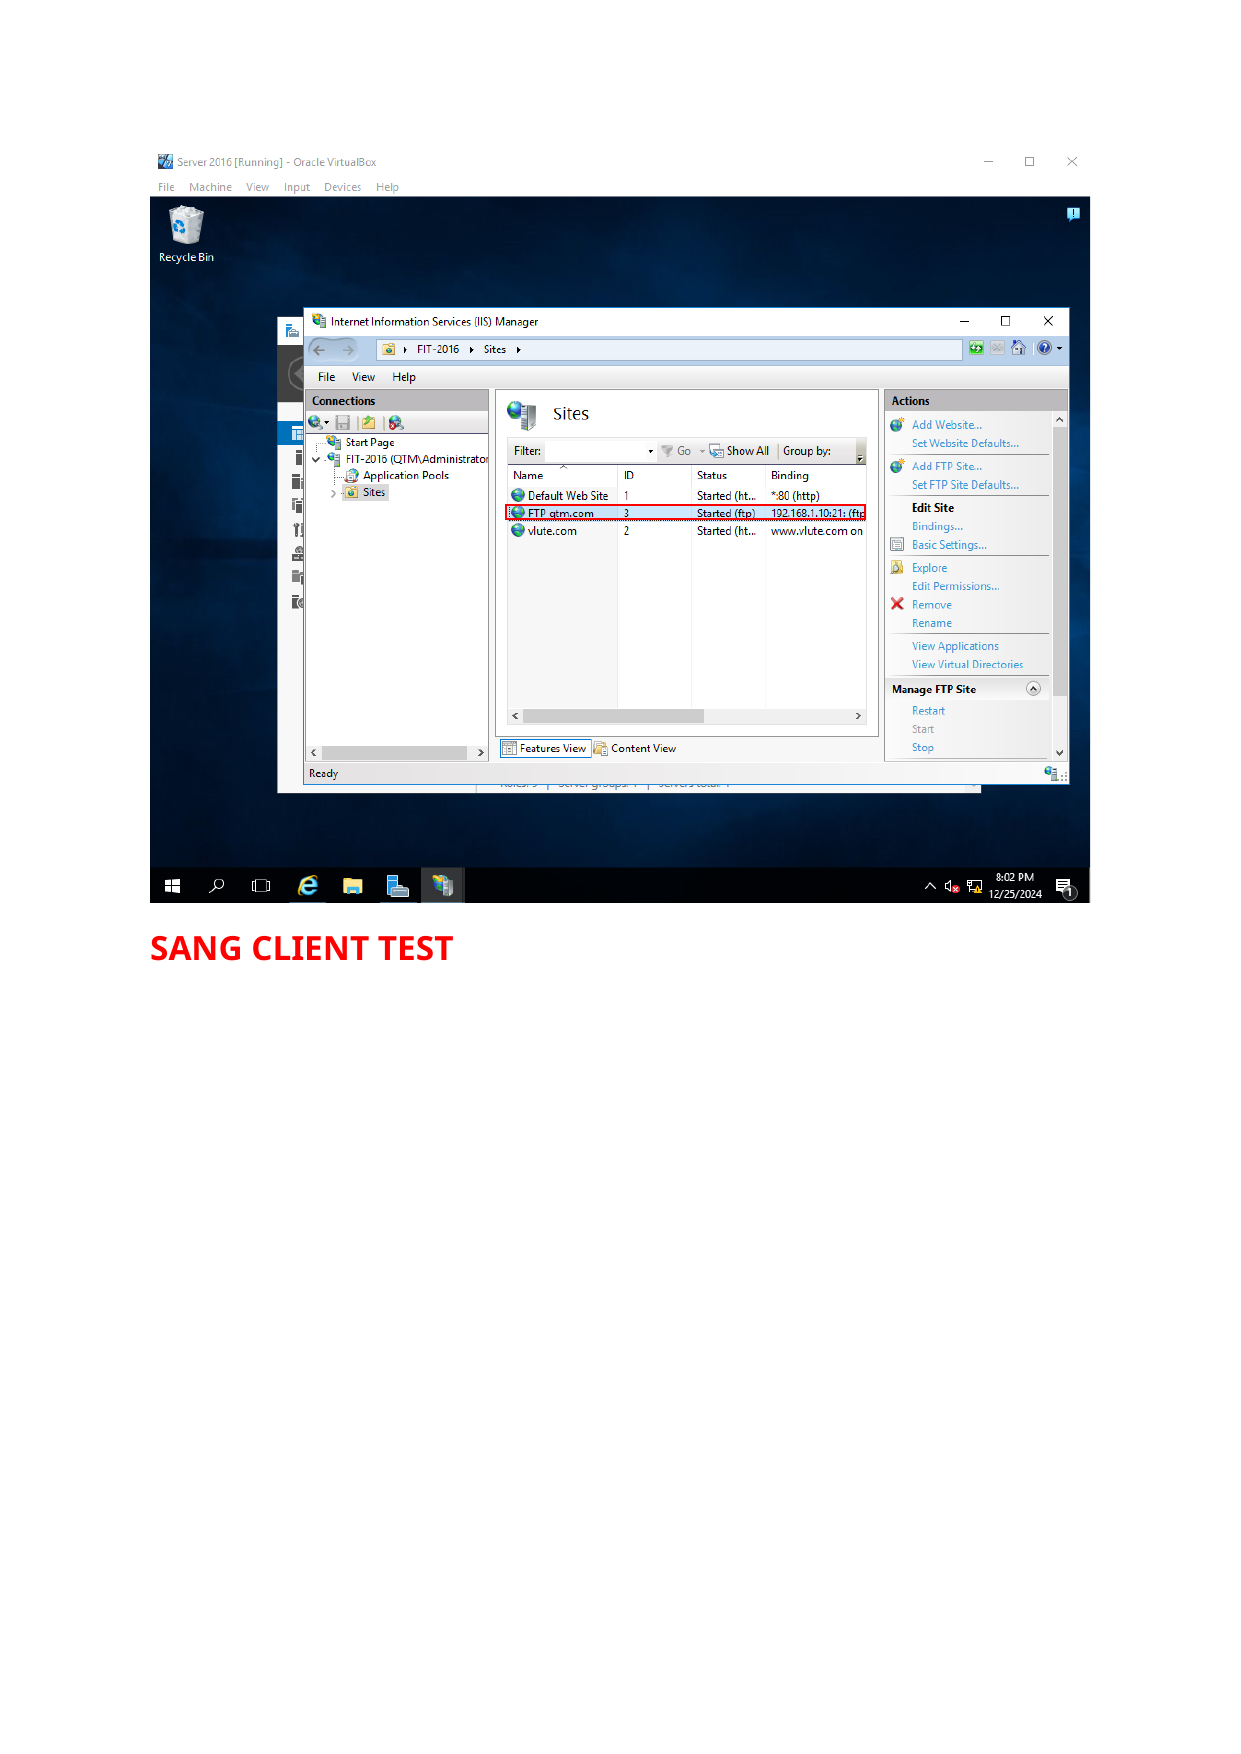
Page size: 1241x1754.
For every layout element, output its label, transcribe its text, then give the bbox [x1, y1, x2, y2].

text SANG CLIENT TEST [150, 924, 1090, 970]
picture [150, 150, 1091, 903]
